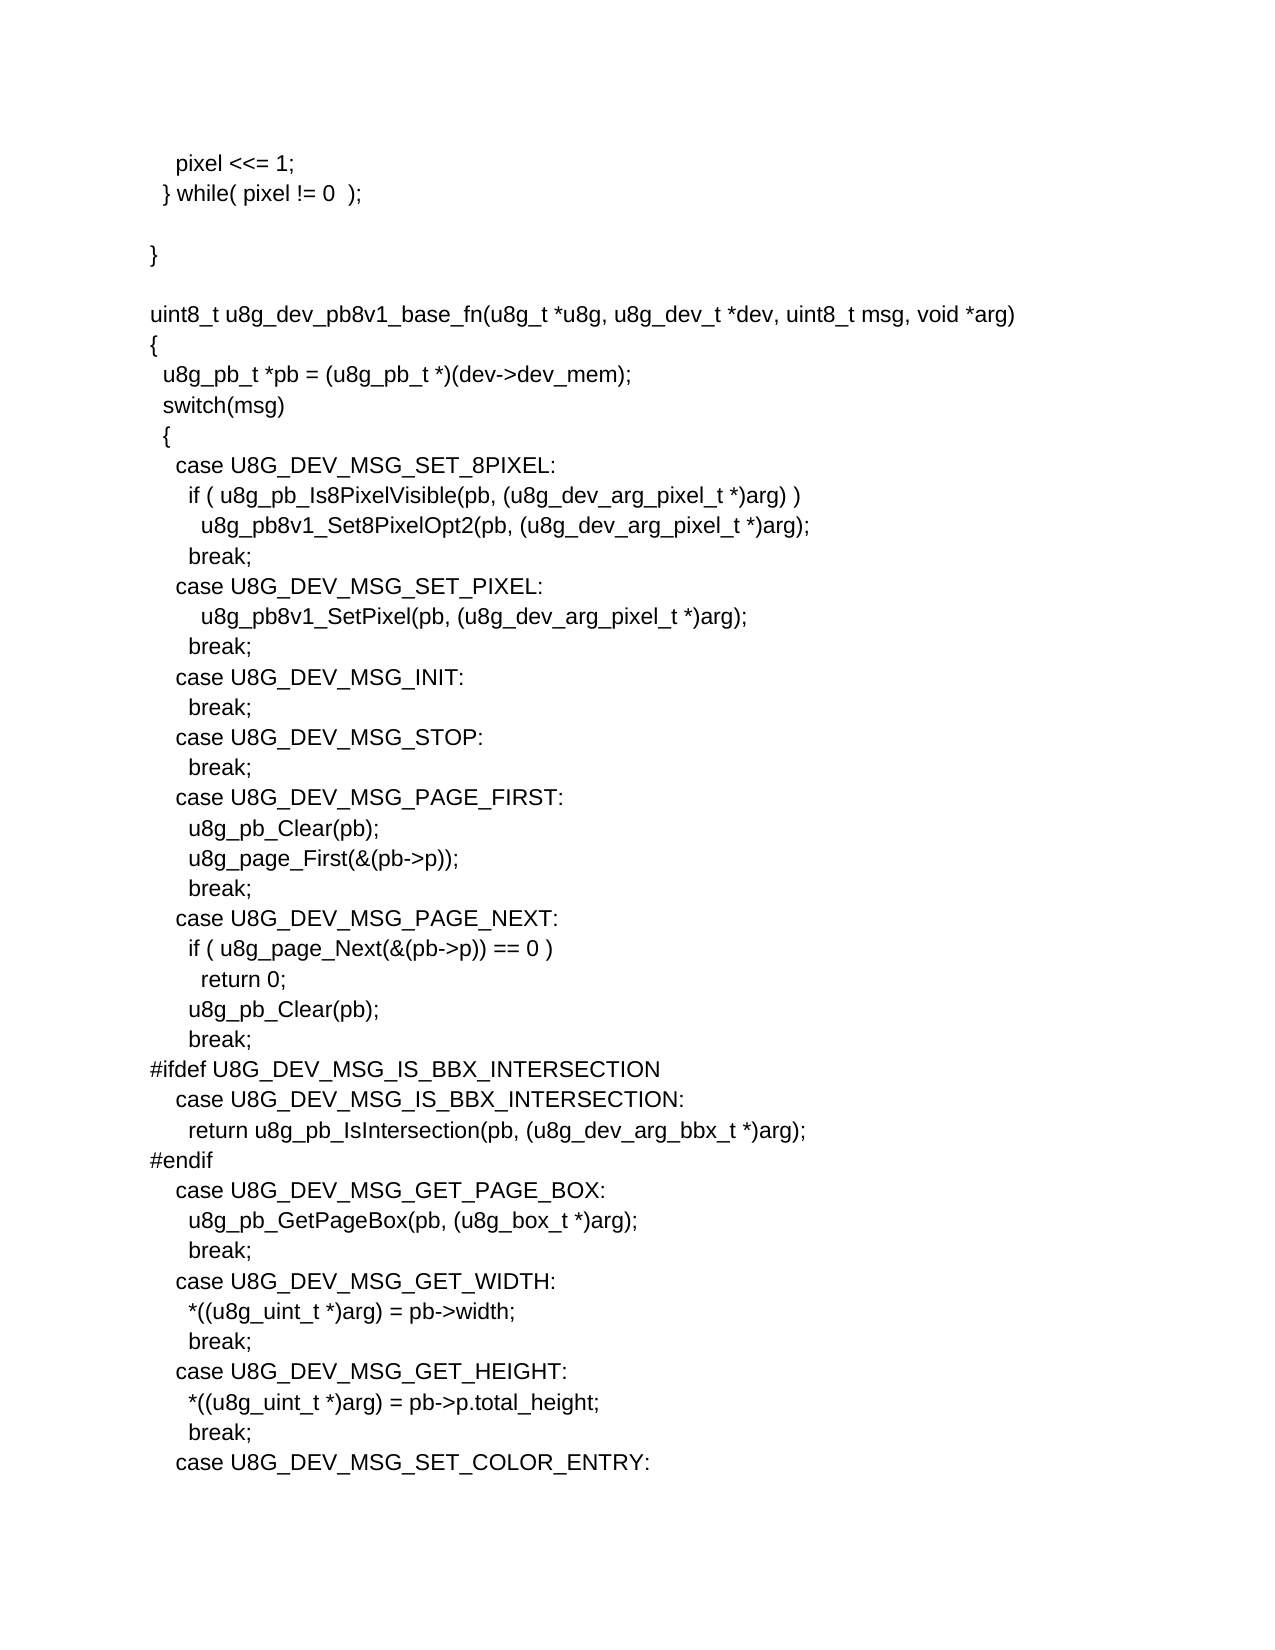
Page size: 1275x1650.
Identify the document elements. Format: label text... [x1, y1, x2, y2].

text case U8G_DEV_MSG_PAGE_FIRST: [150, 784, 1125, 811]
text if ( u8g_page_Next(&(pb->p)) == 0 ) [150, 935, 1125, 962]
text case U8G_DEV_MSG_SET_PIXEL: [150, 573, 1125, 599]
text #ifdef U8G_DEV_MSG_IS_BBX_INTERSECTION [150, 1056, 1125, 1083]
text u8g_pb_GetPageBox(pb, (u8g_box_t *)arg); [150, 1207, 1125, 1234]
text break; [150, 1026, 1125, 1052]
text break; [150, 1237, 1125, 1264]
text case U8G_DEV_MSG_GET_WIDTH: [150, 1268, 1125, 1294]
text case U8G_DEV_MSG_SET_8PIXEL: [150, 452, 1125, 478]
text case U8G_DEV_MSG_SET_COLOR_ENTRY: [150, 1449, 1125, 1475]
text u8g_pb_Clear(pb); [150, 814, 1125, 841]
text break; [150, 543, 1125, 569]
text return u8g_pb_IsIntersection(pb, (u8g_dev_arg_bbx_t *)arg); [150, 1117, 1125, 1143]
text *((u8g_uint_t *)arg) = pb->p.total_height; [150, 1388, 1125, 1415]
text case U8G_DEV_MSG_INIT: [150, 663, 1125, 690]
text return 0; [150, 966, 1125, 992]
text break; [150, 1328, 1125, 1354]
text } while( pixel != 0 ); [150, 180, 1125, 207]
text u8g_pb8v1_Set8PixelOpt2(pb, (u8g_dev_arg_pixel_t *)arg); [150, 512, 1125, 539]
text break; [150, 694, 1125, 720]
text case U8G_DEV_MSG_GET_PAGE_BOX: [150, 1177, 1125, 1203]
text break; [150, 875, 1125, 901]
text case U8G_DEV_MSG_GET_HEIGHT: [150, 1358, 1125, 1385]
text case U8G_DEV_MSG_PAGE_NEXT: [150, 905, 1125, 932]
text uint8_t u8g_dev_pb8v1_base_fn(u8g_t *u8g, u8g_dev_t *dev, uint8_t msg, void *arg) [150, 301, 1125, 327]
text case U8G_DEV_MSG_IS_BBX_INTERSECTION: [150, 1086, 1125, 1113]
text pixel <<= 1; [150, 150, 1125, 176]
text *((u8g_uint_t *)arg) = pb->width; [150, 1298, 1125, 1324]
text switch(msg) [150, 392, 1125, 418]
text } [150, 241, 1125, 267]
text { [150, 331, 1125, 358]
text if ( u8g_pb_Is8PixelVisible(pb, (u8g_dev_arg_pixel_t *)arg) ) [150, 482, 1125, 509]
text u8g_pb8v1_SetPixel(pb, (u8g_dev_arg_pixel_t *)arg); [150, 603, 1125, 629]
text u8g_pb_t *pb = (u8g_pb_t *)(dev->dev_mem); [150, 361, 1125, 388]
text { [150, 422, 1125, 448]
text break; [150, 1419, 1125, 1445]
text case U8G_DEV_MSG_STOP: [150, 724, 1125, 750]
text break; [150, 633, 1125, 660]
text u8g_page_First(&(pb->p)); [150, 845, 1125, 871]
text #endif [150, 1147, 1125, 1173]
text break; [150, 754, 1125, 781]
text u8g_pb_Clear(pb); [150, 996, 1125, 1022]
